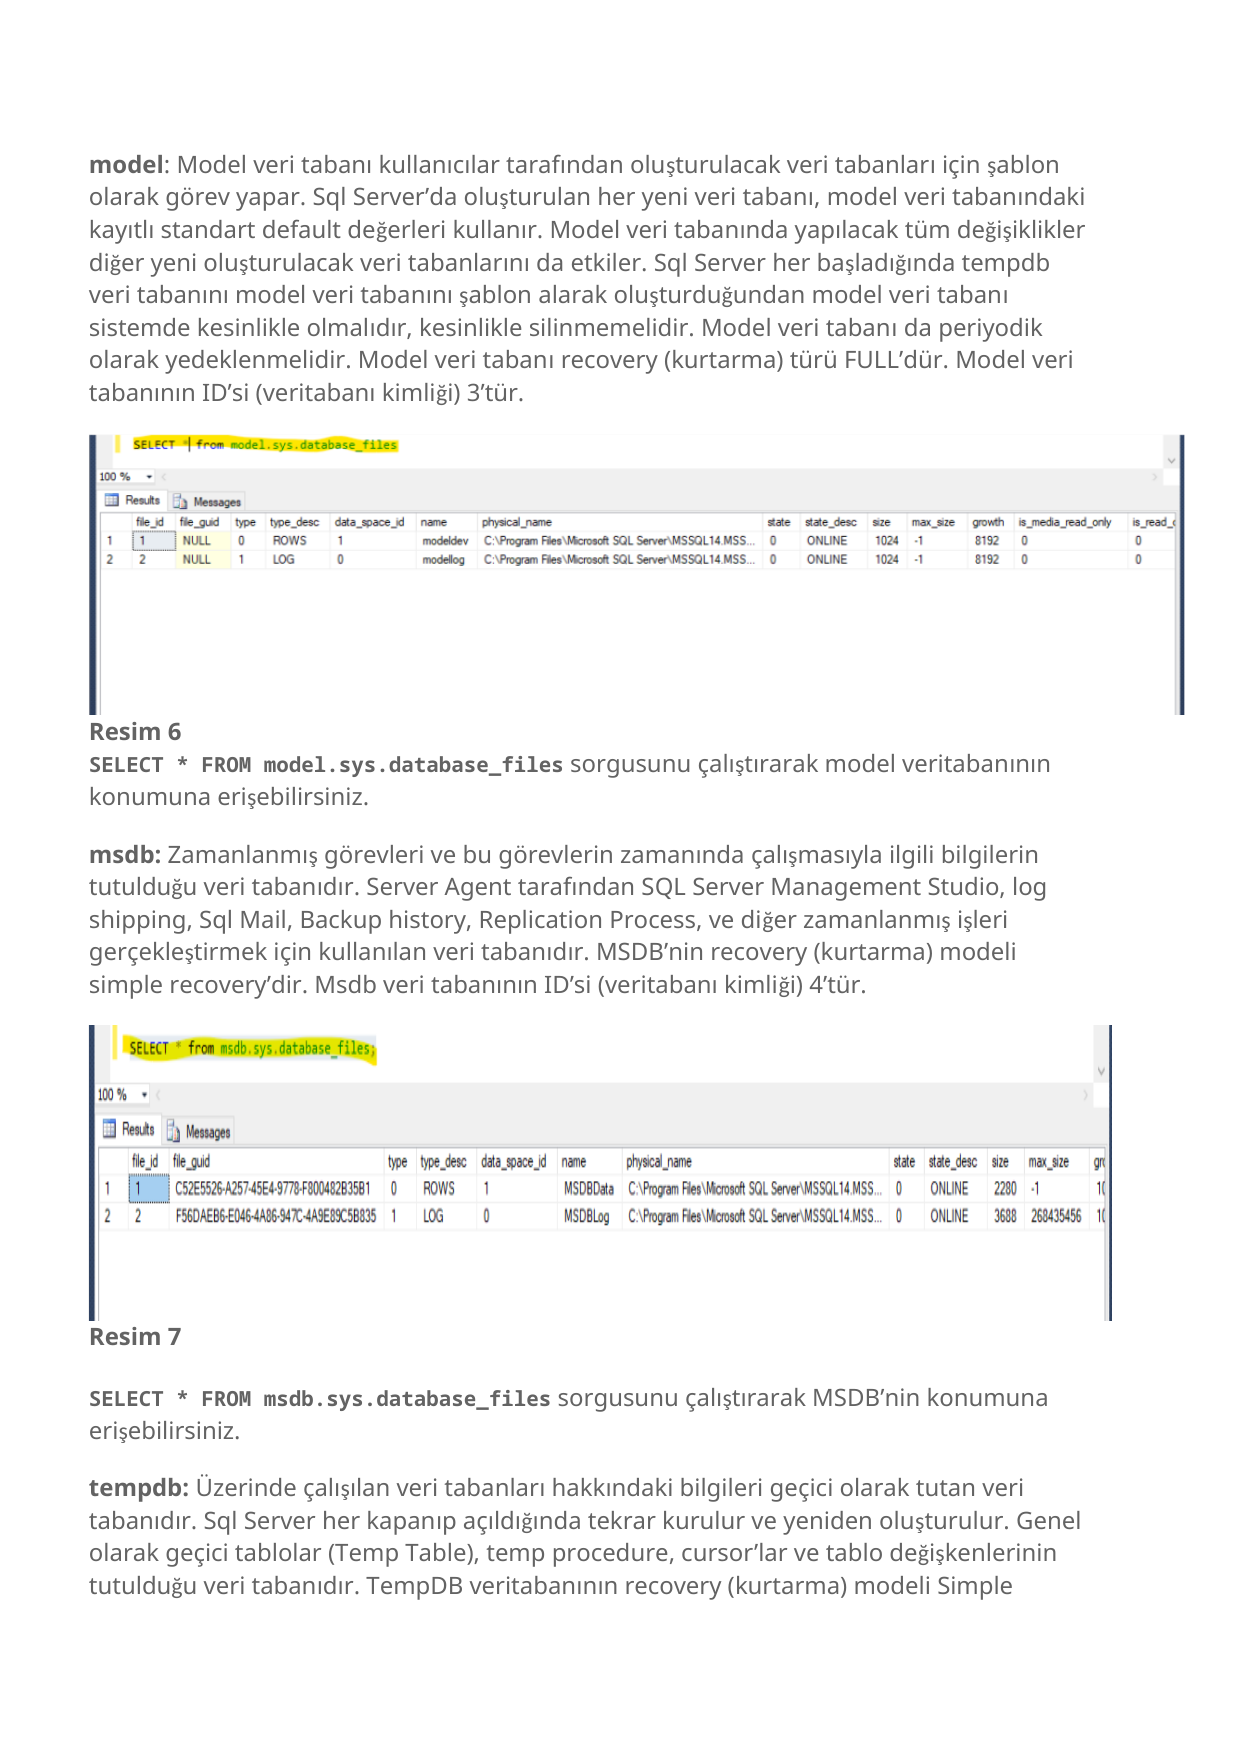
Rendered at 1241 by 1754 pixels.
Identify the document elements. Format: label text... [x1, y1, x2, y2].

text msdb: Zamanlanmış görevleri ve bu görevlerin zamanında çalışmasıyla ilgili bilgilerin tutulduğu veri tabanıdır. Server Agent tarafından SQL Server Management Studio, log shipping, Sql Mail, Backup history, Replication Process, ve diğer zamanlanmış işleri gerçekleştirmek için kullanılan veri tabanıdır. MSDB’nin recovery (kurtarma) modeli simple recovery’dir. Msdb veri tabanının ID’si (veritabanı kimliği) 4’tür. [89, 837, 1093, 1000]
text Resim 7 [89, 1321, 1093, 1381]
text SELECT * FROM msdb.sys.database_files sorgusunu çalıştırarak MSDB’nin konumuna erişebilirsiniz. [89, 1381, 1093, 1446]
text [89, 1471, 1093, 1601]
text Resim 6 [89, 715, 1093, 747]
picture [88, 433, 1185, 715]
text model: Model veri tabanı kullanıcılar tarafından oluşturulacak veri tabanları için şablon olarak görev yapar. Sql Server’da oluşturulan her yeni veri tabanı, model veri tabanındaki kayıtlı standart default değerleri kullanır. Model veri tabanında yapılacak tüm değişiklikler diğer yeni oluşturulacak veri tabanlarını da etkiler. Sql Server her başladığında tempdb veri tabanını model veri tabanını şablon alarak oluşturduğundan model veri tabanı sistemde kesinlikle olmalıdır, kesinlikle silinmemelidir. Model veri tabanı da periyodik olarak yedeklenmelidir. Model veri tabanı recovery (kurtarma) türü FULL’dür. Model veri tabanının ID’si (veritabanı kimliği) 3’tür. [89, 148, 1093, 408]
text SELECT * FROM model.sys.database_files sorgusunu çalıştırarak model veritabanının konumuna erişebilirsiniz. [89, 747, 1093, 812]
picture [88, 1025, 1112, 1321]
